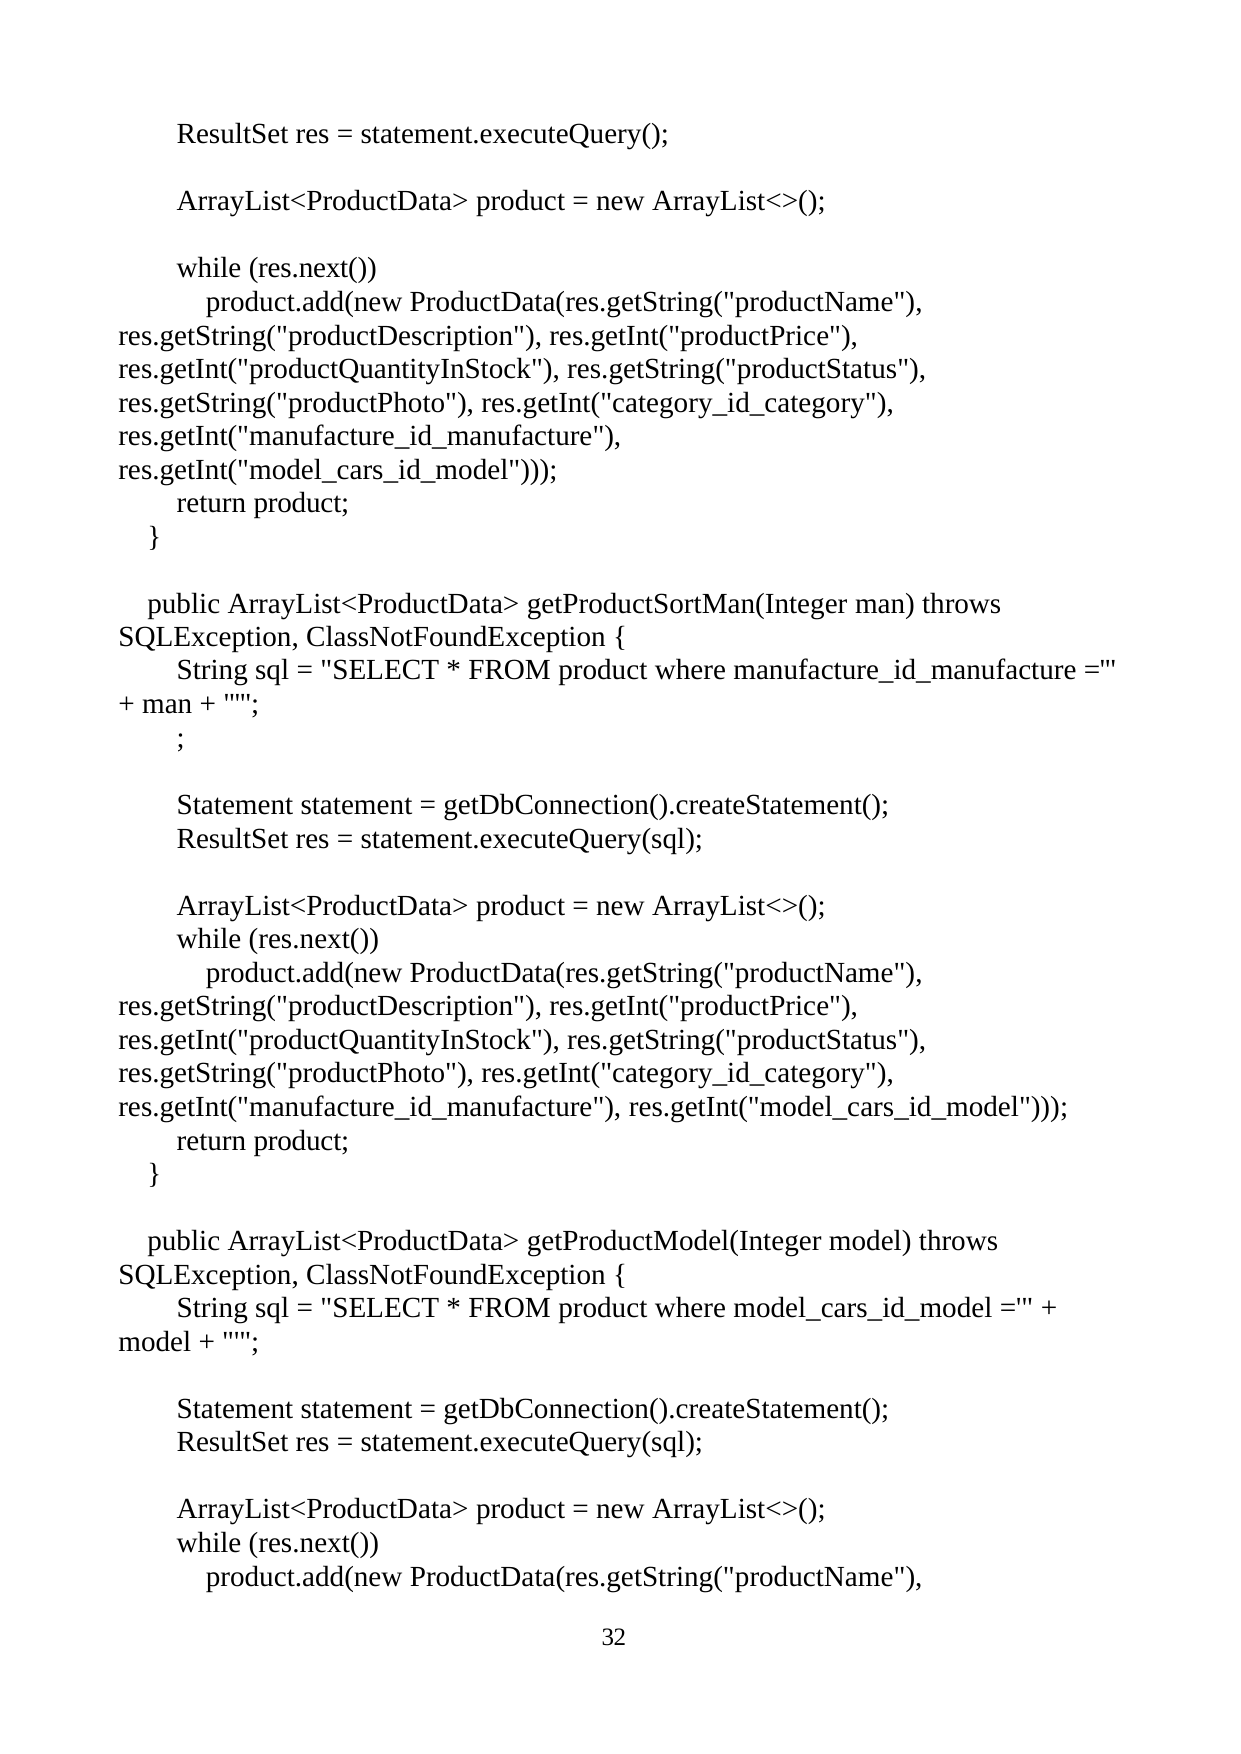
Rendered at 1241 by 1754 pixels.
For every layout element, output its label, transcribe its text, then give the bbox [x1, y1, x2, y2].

text ArrayList<ProductData> product = new ArrayList<>(); while (res.next()) [176, 888, 874, 955]
text + man + "'"; [118, 687, 1192, 720]
text public ArrayList<ProductData> getProductModel(Integer model) throws SQLException, ClassNotFoundException { [118, 1223, 1122, 1290]
text } [147, 519, 1192, 552]
text return product; [176, 1123, 1192, 1156]
text public ArrayList<ProductData> getProductSortMan(Integer man) throws SQLException, ClassNotFoundException { [118, 586, 1122, 653]
text return product; [176, 485, 1192, 519]
text ; [176, 720, 1192, 754]
text String sql = "SELECT * FROM product where manufacture_id_manufacture ='" [176, 653, 1192, 686]
text product.add(new ProductData(res.getString("productName"), res.getString("productDescription"), res.getInt("productPrice"), res.getInt("productQuantityInStock"), res.getString("productStatus"), res.getString("productPhoto"), res.getInt("category_id_category"), res.getInt("manufacture_id_manufacture"), res.getInt("model_cars_id_model"))); [118, 955, 1192, 1123]
text Statement statement = getDbConnection().createStatement(); ResultSet res = statement.executeQuery(sql); [176, 787, 930, 854]
text ResultSet res = statement.executeQuery(); ArrayList<ProductData> product = new ArrayList<>(); [176, 116, 930, 217]
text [118, 1559, 1192, 1592]
text String sql = "SELECT * FROM product where model_cars_id_model ='" + model + "'"; [118, 1290, 1122, 1357]
text Statement statement = getDbConnection().createStatement(); ResultSet res = statement.executeQuery(sql); [176, 1391, 930, 1458]
text } [147, 1156, 1192, 1190]
text ArrayList<ProductData> product = new ArrayList<>(); while (res.next()) [176, 1492, 874, 1559]
text while (res.next()) [176, 251, 1192, 284]
text product.add(new ProductData(res.getString("productName"), res.getString("productDescription"), res.getInt("productPrice"), res.getInt("productQuantityInStock"), res.getString("productStatus"), res.getString("productPhoto"), res.getInt("category_id_category"), res.getInt("manufacture_id_manufacture"), res.getInt("model_cars_id_model"))); [118, 284, 1068, 485]
